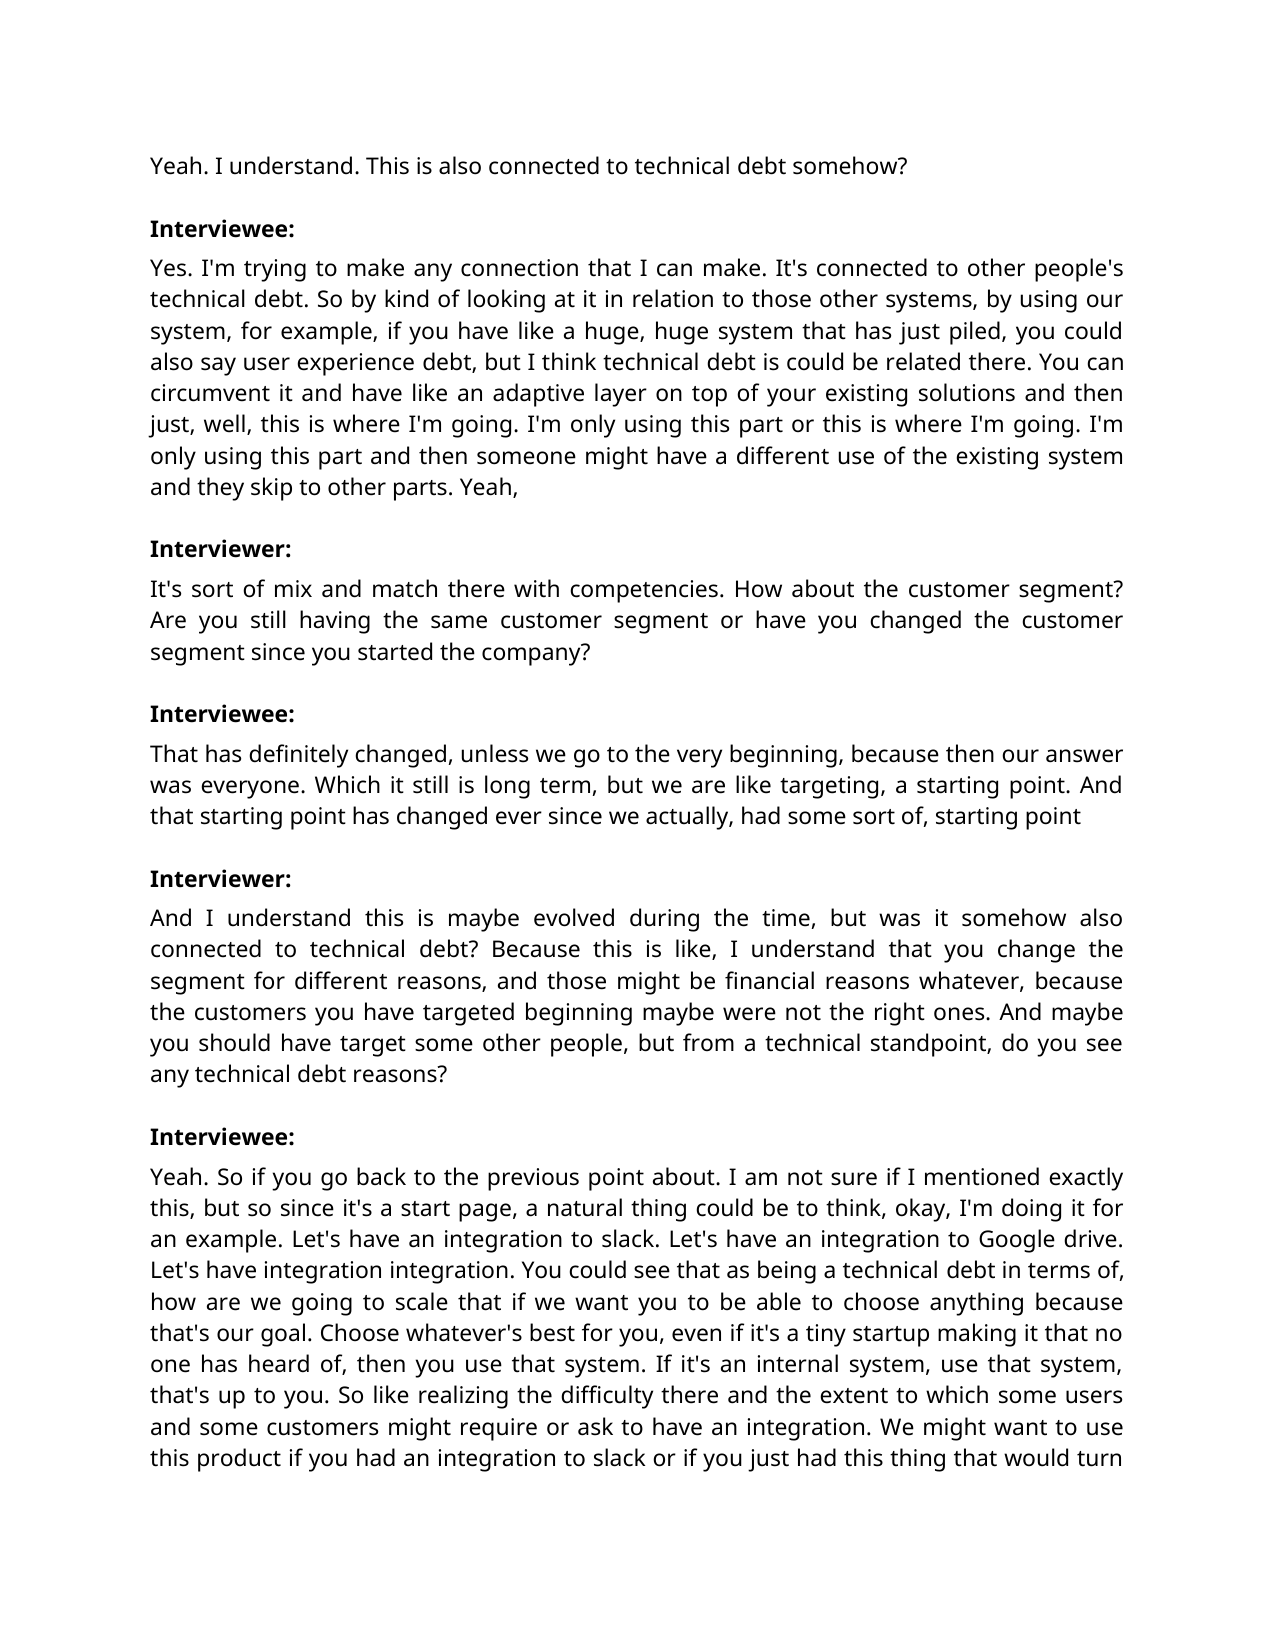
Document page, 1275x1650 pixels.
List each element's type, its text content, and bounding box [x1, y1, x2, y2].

text Interviewer: [150, 533, 1125, 564]
text Interviewee: [150, 1121, 1125, 1152]
text It's sort of mix and match there with competencies. How about the customer segment? Are you still having the same customer segment or have you changed the customer segment since you started the company? [150, 573, 1125, 667]
text Interviewee: [150, 698, 1125, 729]
text That has definitely changed, unless we go to the very beginning, because then our answer was everyone. Which it still is long term, but we are like targeting, a starting point. And that starting point has changed ever since we actually, had some sort of, starting point [150, 737, 1125, 831]
text Yeah. I understand. This is also connected to technical debt somehow? [150, 150, 1125, 181]
text Yes. I'm trying to make any connection that I can make. It's connected to other people's technical debt. So by kind of looking at it in relation to those other systems, by using our system, for example, if you have like a huge, huge system that has just piled, you could also say user experience debt, but I think technical debt is could be related there. You can circumvent it and have like an adaptive layer on top of your existing solutions and then just, well, this is where I'm going. I'm only using this part or this is where I'm going. I'm only using this part and then someone might have a different use of the existing system and they skip to other parts. Yeah, [150, 252, 1125, 502]
text And I understand this is maybe evolved during the time, but was it somehow also connected to technical debt? Because this is like, I understand that you change the segment for different reasons, and those might be financial reasons whatever, because the customers you have targeted beginning maybe were not the right ones. And maybe you should have target some other people, but from a technical standpoint, do you see any technical debt reasons? [150, 902, 1125, 1089]
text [150, 1160, 1125, 1473]
text Interviewer: [150, 862, 1125, 894]
text Interviewee: [150, 212, 1125, 244]
